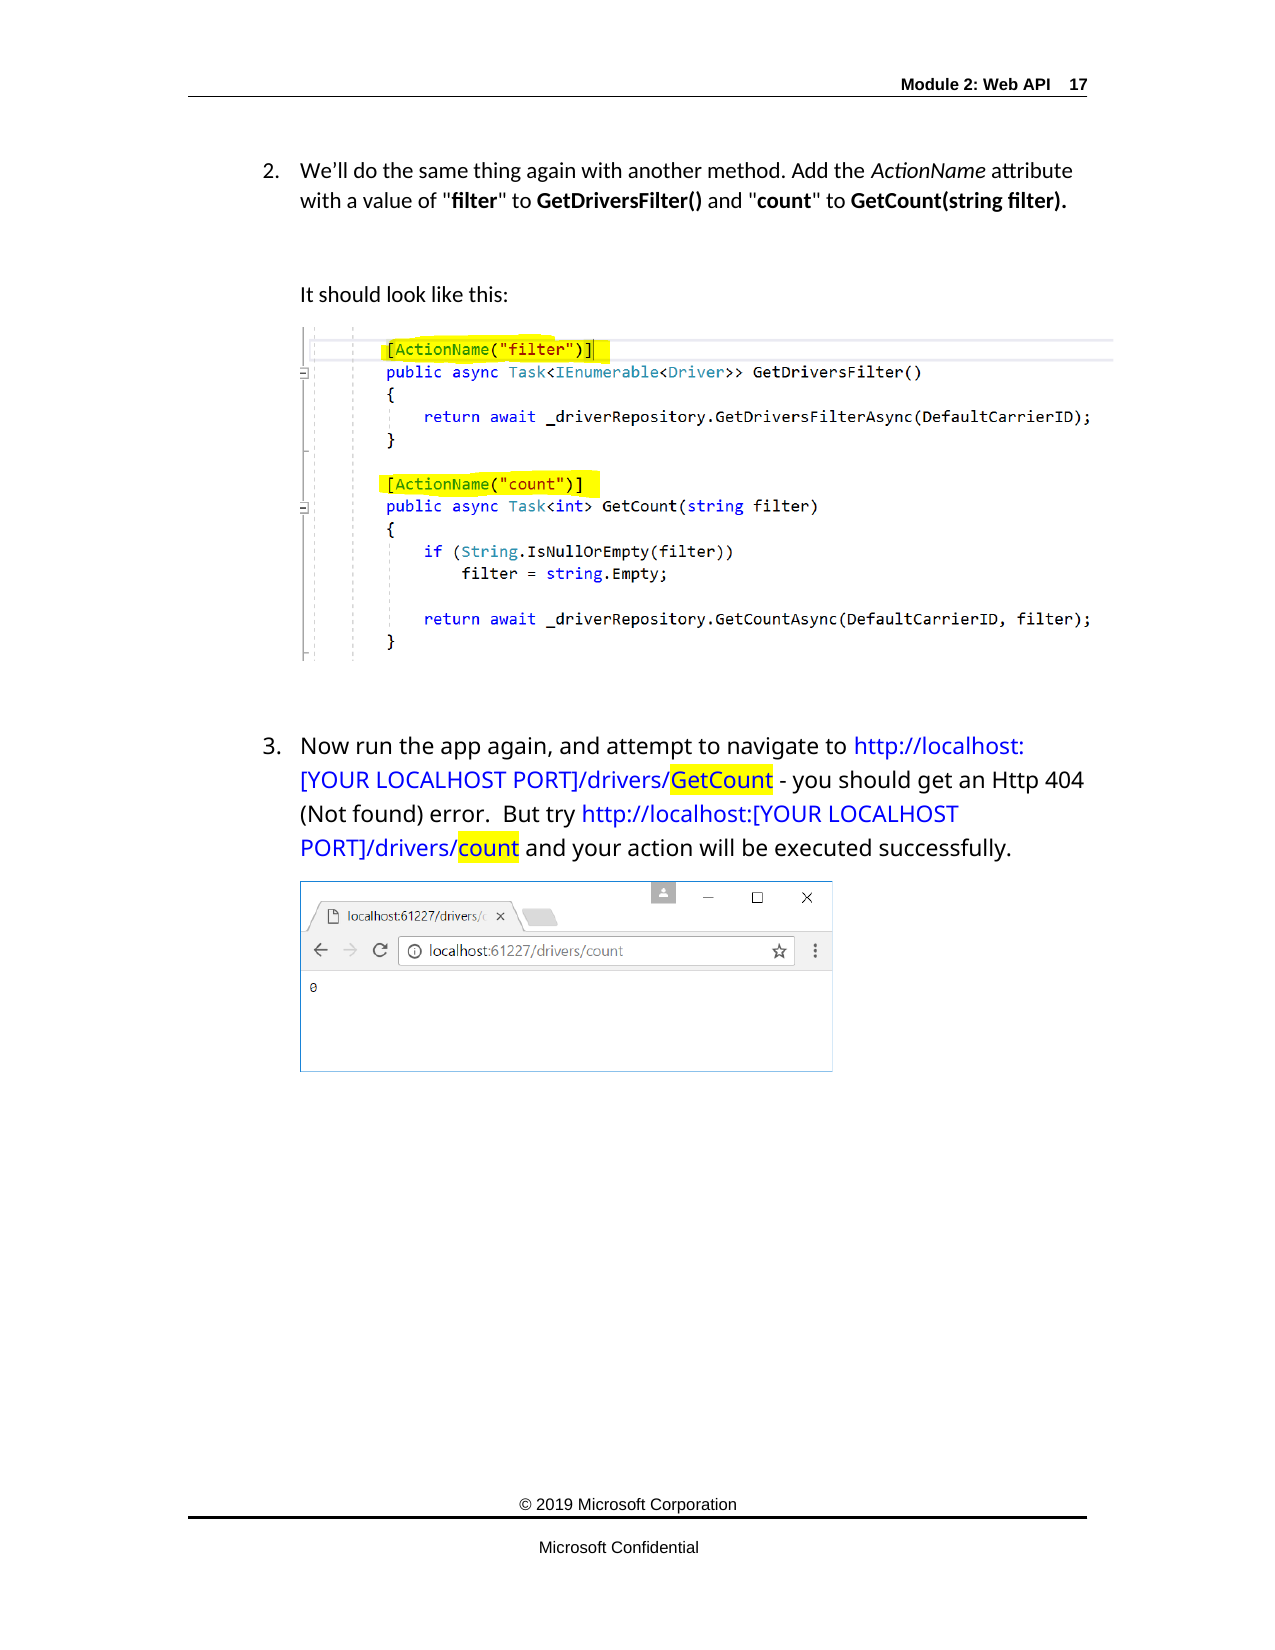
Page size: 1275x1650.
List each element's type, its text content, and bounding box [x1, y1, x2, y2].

text We’ll do the same thing again with another method. Add the ActionName attribute with a value of "filter" to GetDriversFilter() and "count" to GetCount(string filter). [262, 156, 1087, 214]
picture [300, 881, 833, 1072]
list It should look like this: [300, 280, 862, 308]
text Now run the app again, and attempt to navigate to http://localhost:[YOUR LOCALHOST PORT]/drivers/GetCount - you should get an Http 404 (Not found) error. But try http://localhost:[YOUR LOCALHOST PORT]/drivers/count and your action will be executed successfully. [262, 730, 1087, 863]
picture [300, 327, 1114, 661]
